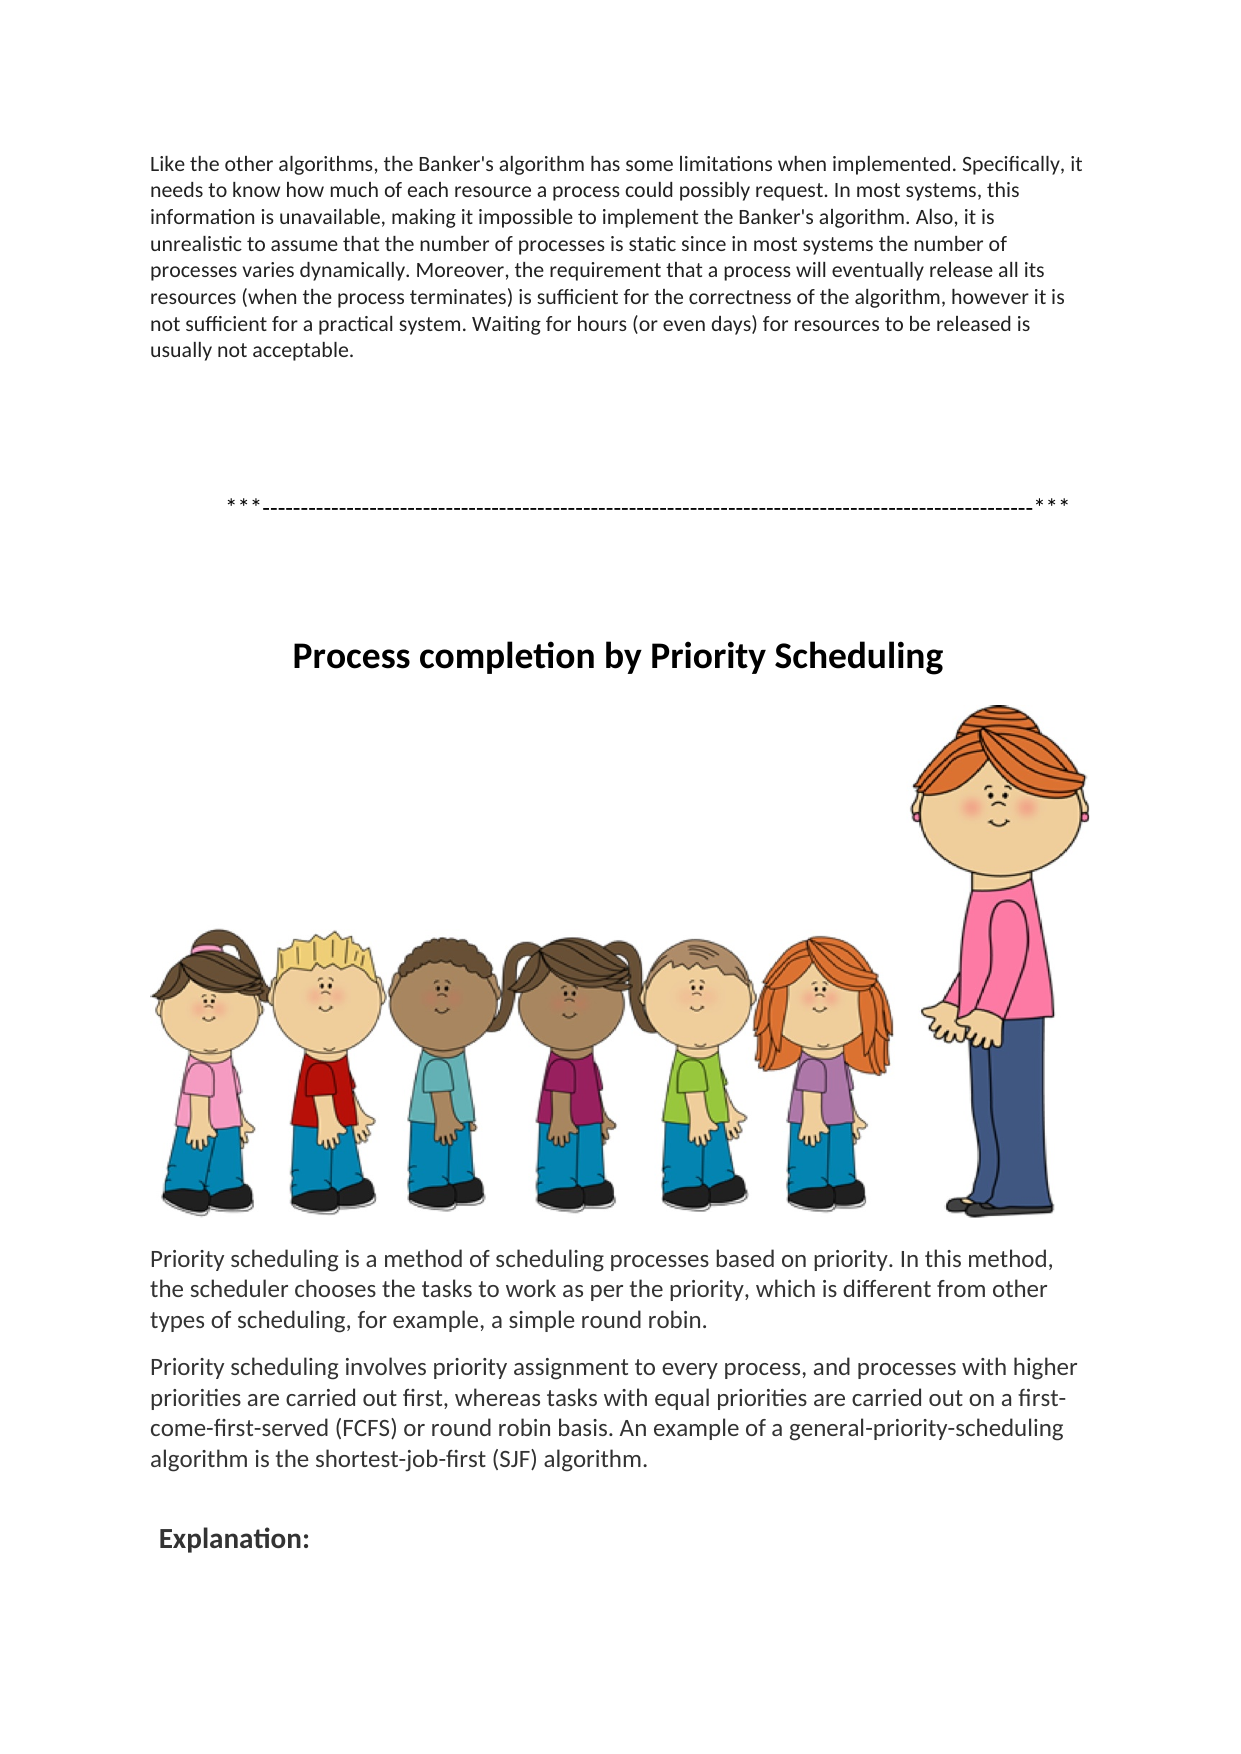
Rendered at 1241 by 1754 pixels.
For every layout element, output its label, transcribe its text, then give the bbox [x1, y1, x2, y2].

text Priority scheduling is a method of scheduling processes based on priority. In this method, the scheduler chooses the tasks to work as per the priority, which is different from other types of scheduling, for example, a simple round robin. [150, 1243, 1090, 1334]
text Like the other algorithms, the Banker's algorithm has some limitations when implemented. Specifically, it needs to know how much of each resource a process could possibly request. In most systems, this information is unavailable, making it impossible to implement the Banker's algorithm. Also, it is unrealistic to assume that the number of processes is static since in most systems the number of processes varies dynamically. Moreover, the requirement that a process will eventually release all its resources (when the process terminates) is sufficient for the correctness of the algorithm, however it is not sufficient for a practical system. Waiting for hours (or even days) for resources to be released is usually not acceptable. [354, 150, 1090, 363]
text Priority scheduling involves priority assignment to every process, and processes with higher priorities are carried out first, whereas tasks with equal priorities are carried out on a first-come-first-served (FCFS) or round robin basis. An example of a general-priority-scheduling algorithm is the shortest-job-first (SJF) algorithm. [150, 1351, 1090, 1473]
picture [150, 705, 1090, 1218]
list Process completion by Priority Scheduling [225, 632, 1090, 677]
text Explanation: [150, 1520, 1090, 1555]
list ***-----------------------------------------------------------------------------------------------------*** [225, 492, 1090, 522]
